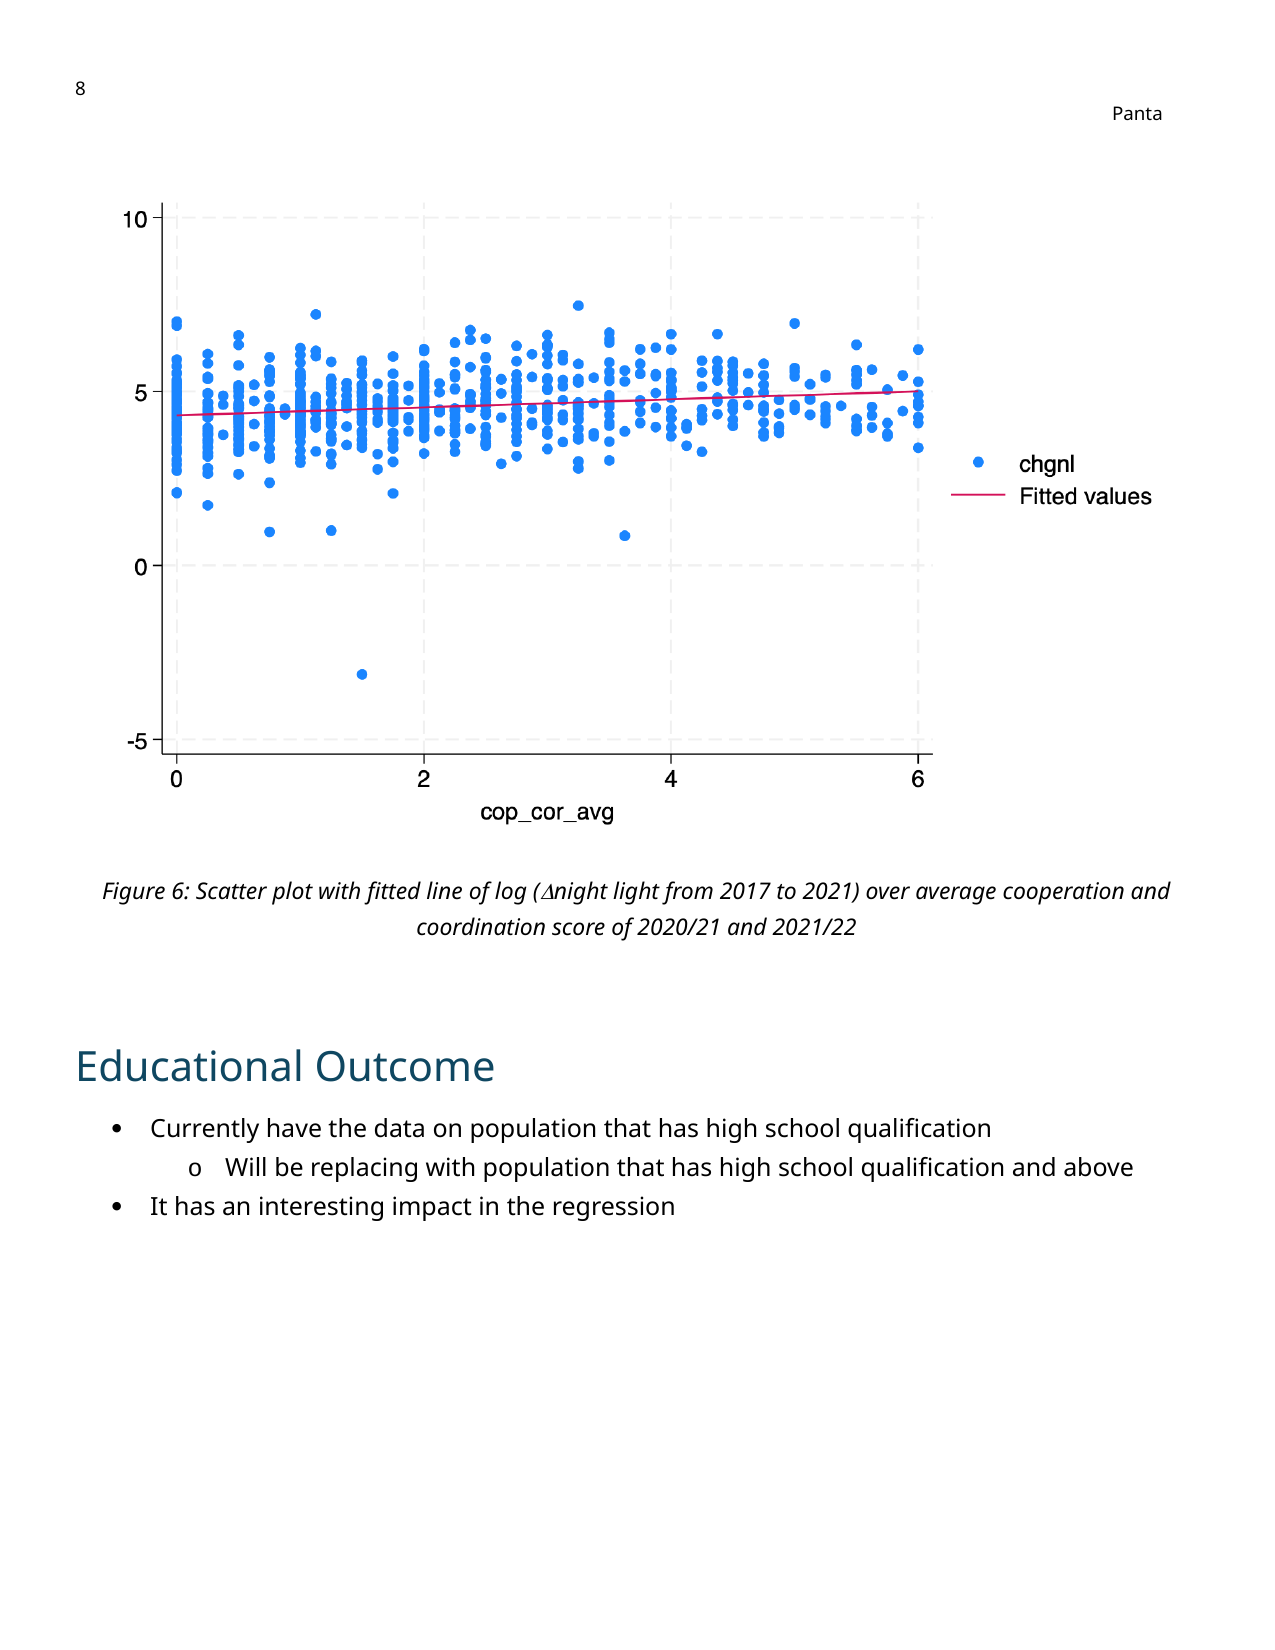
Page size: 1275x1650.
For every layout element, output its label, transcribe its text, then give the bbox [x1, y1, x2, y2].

text Figure 6: Scatter plot with fitted line of log (night light from 2017 to 2021) over average cooperation and coordination score of 2020/21 and 2021/22 [75, 875, 1200, 942]
list Will be replacing with population that has high school qualification and above [187, 1149, 1200, 1184]
list It has an interesting impact in the regression [112, 1189, 1200, 1223]
picture [75, 178, 1200, 853]
list Currently have the data on population that has high school qualification [112, 1110, 1200, 1144]
subtitle Educational Outcome [75, 1037, 1200, 1093]
